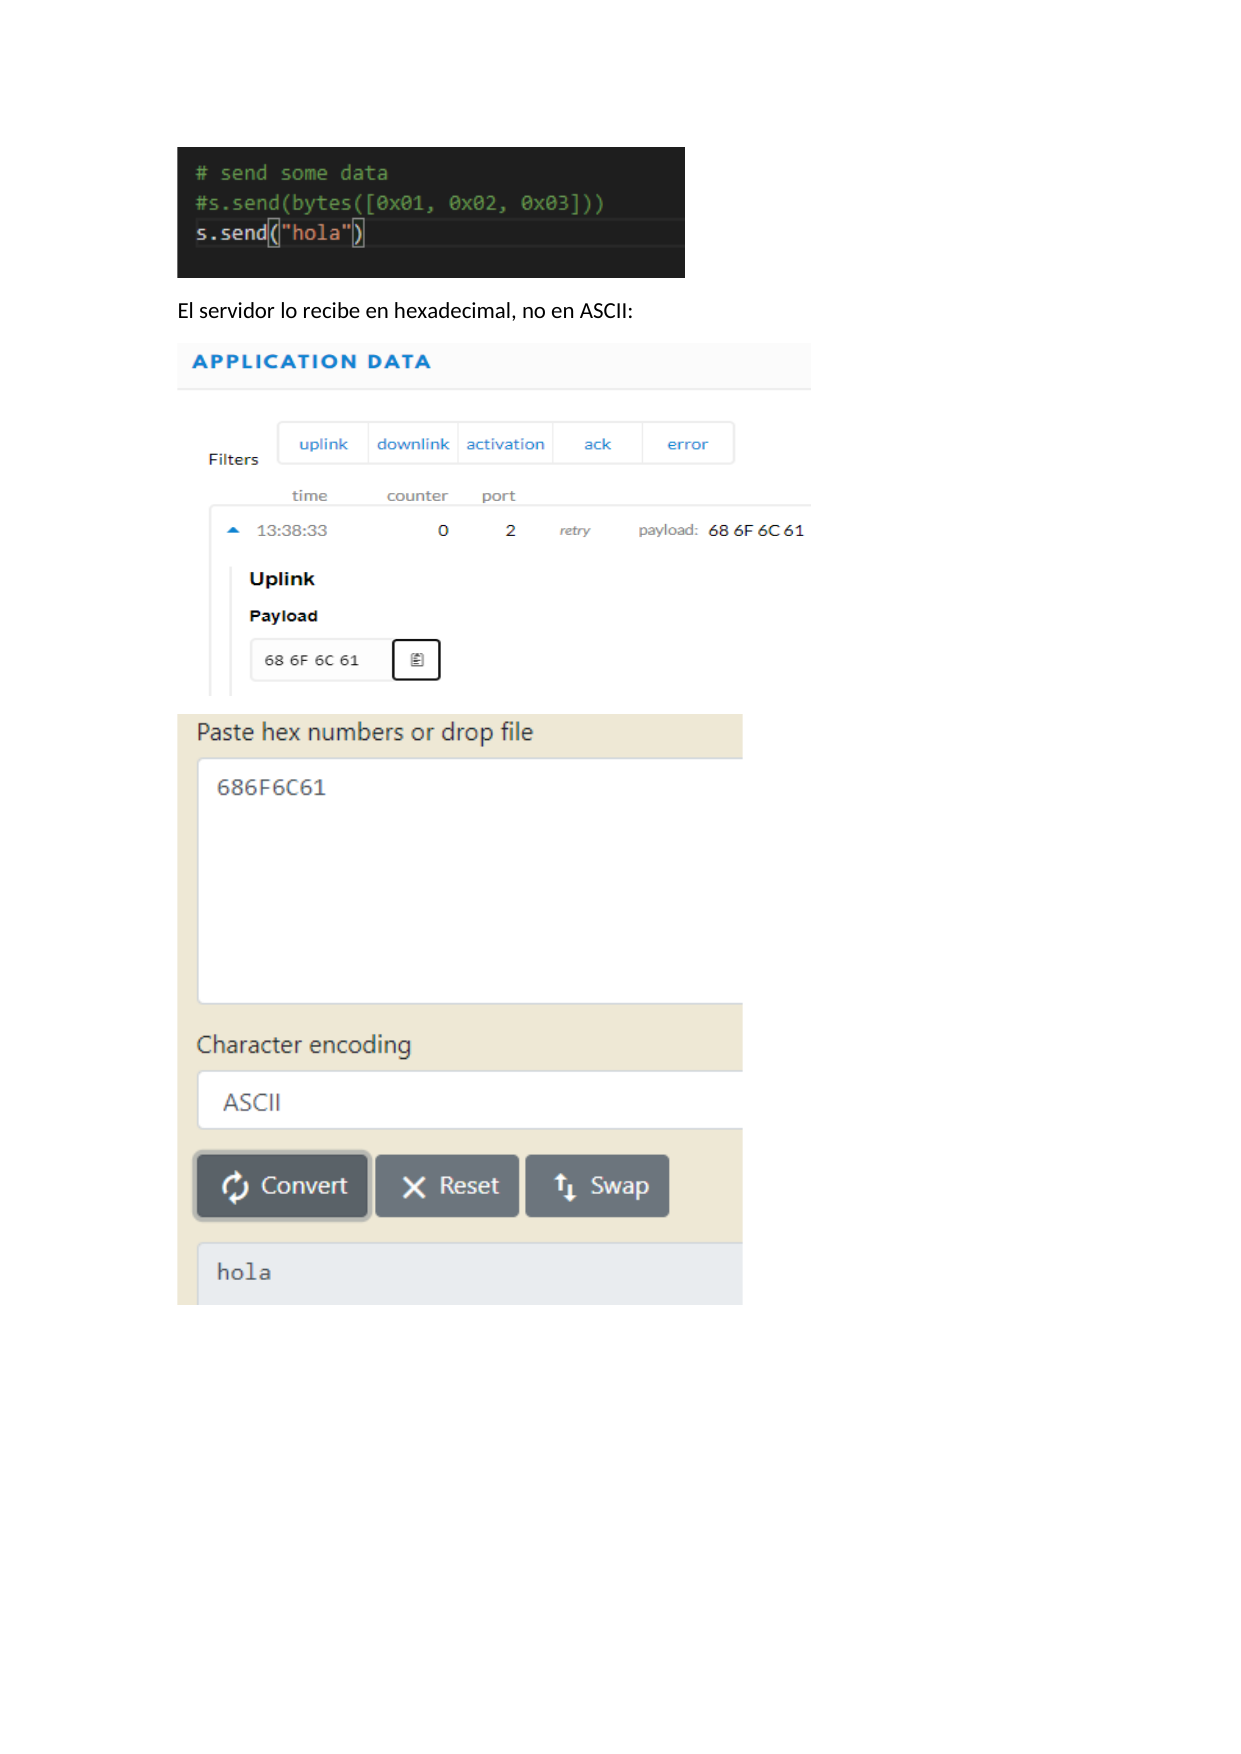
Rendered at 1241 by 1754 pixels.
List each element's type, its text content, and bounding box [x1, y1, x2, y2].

text El servidor lo recibe en hexadecimal, no en ASCII: [177, 296, 1063, 324]
picture [177, 343, 811, 696]
picture [177, 147, 685, 278]
picture [177, 714, 743, 1305]
